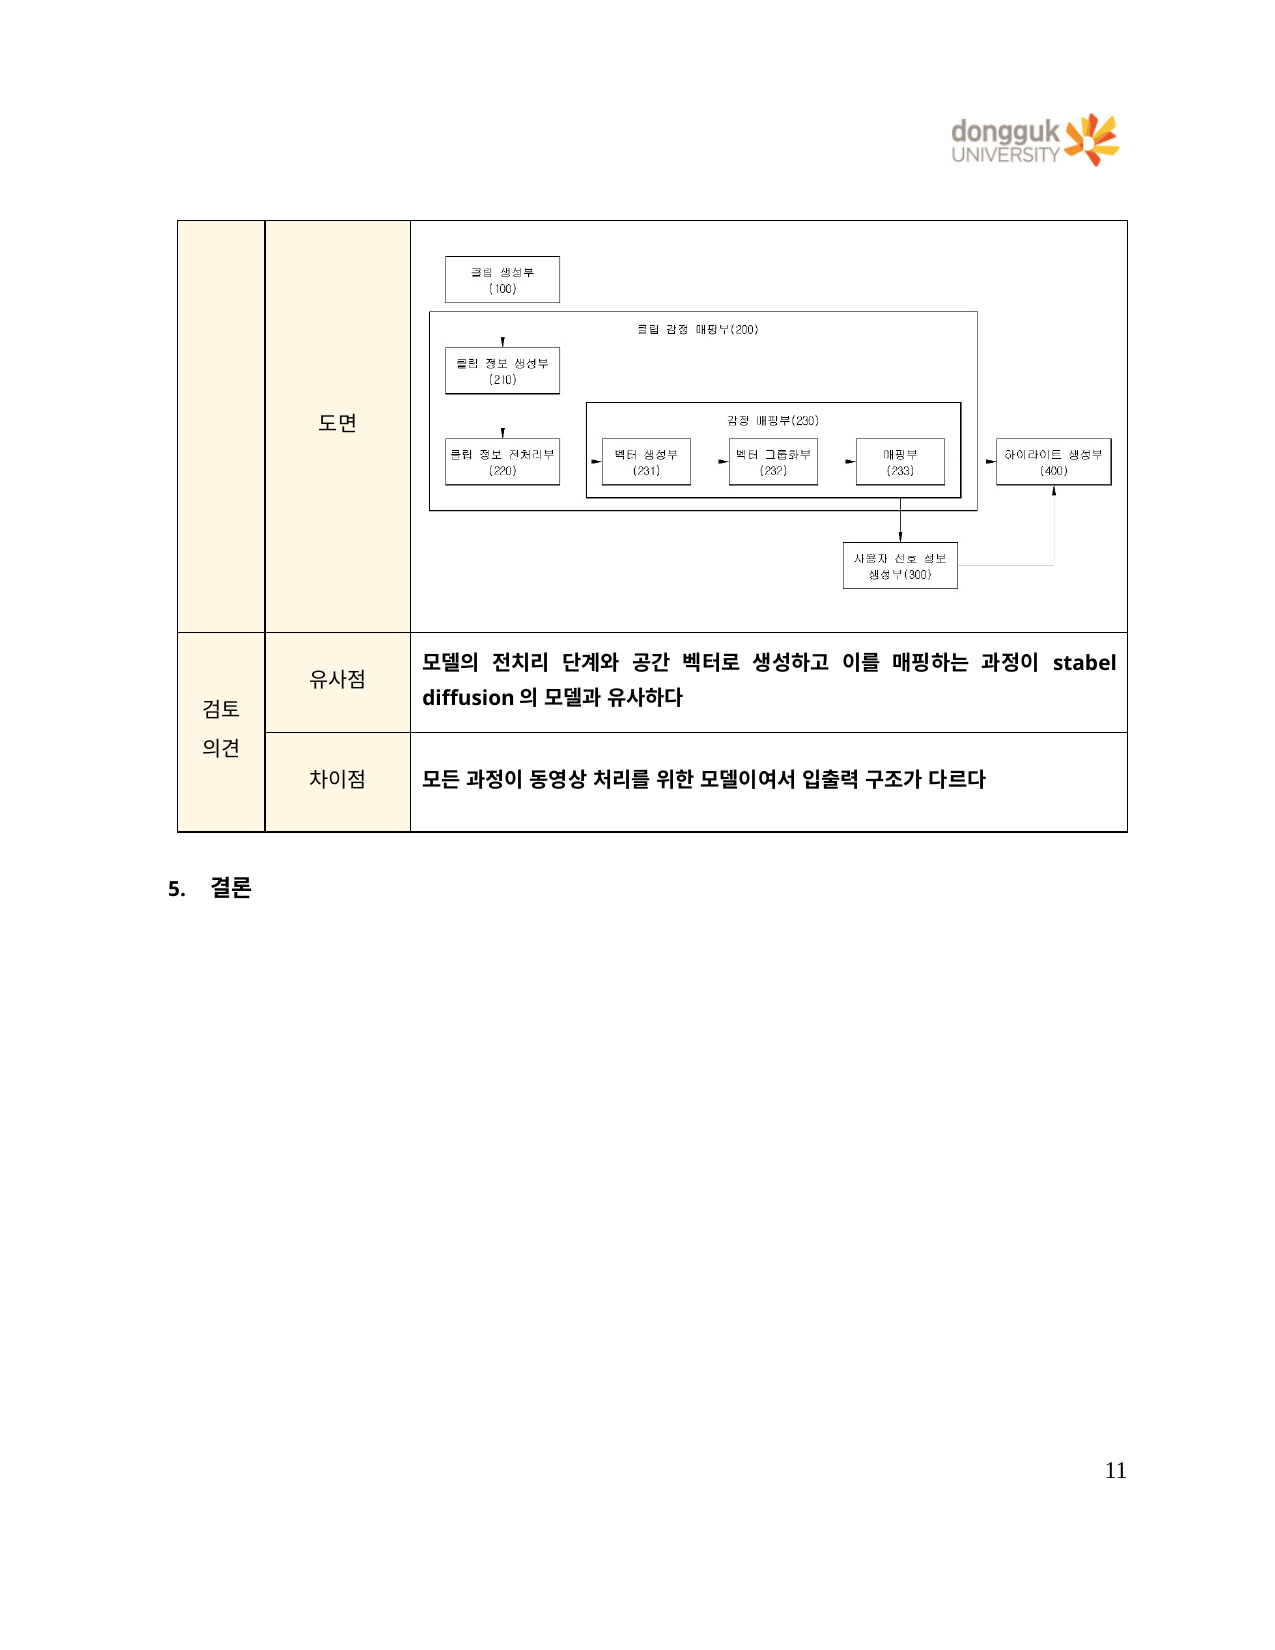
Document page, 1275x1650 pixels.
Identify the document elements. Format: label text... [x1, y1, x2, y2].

text 결론 [168, 869, 1127, 904]
table_cell 검토 의견 [178, 633, 264, 831]
table_cell 도면 [266, 221, 410, 632]
table_cell 유사점 [266, 633, 410, 732]
picture [422, 249, 1117, 595]
table_cell [411, 221, 1127, 632]
picture [950, 110, 1122, 169]
table_cell 모델의 전치리 단계와 공간 벡터로 생성하고 이를 매핑하는 과정이 stabel diffusion의 모델과 유사하다 [411, 633, 1127, 732]
table_cell 모든 과정이 동영상 처리를 위한 모델이여서 입출력 구조가 다르다 [411, 733, 1127, 831]
table_cell 차이점 [266, 733, 410, 831]
